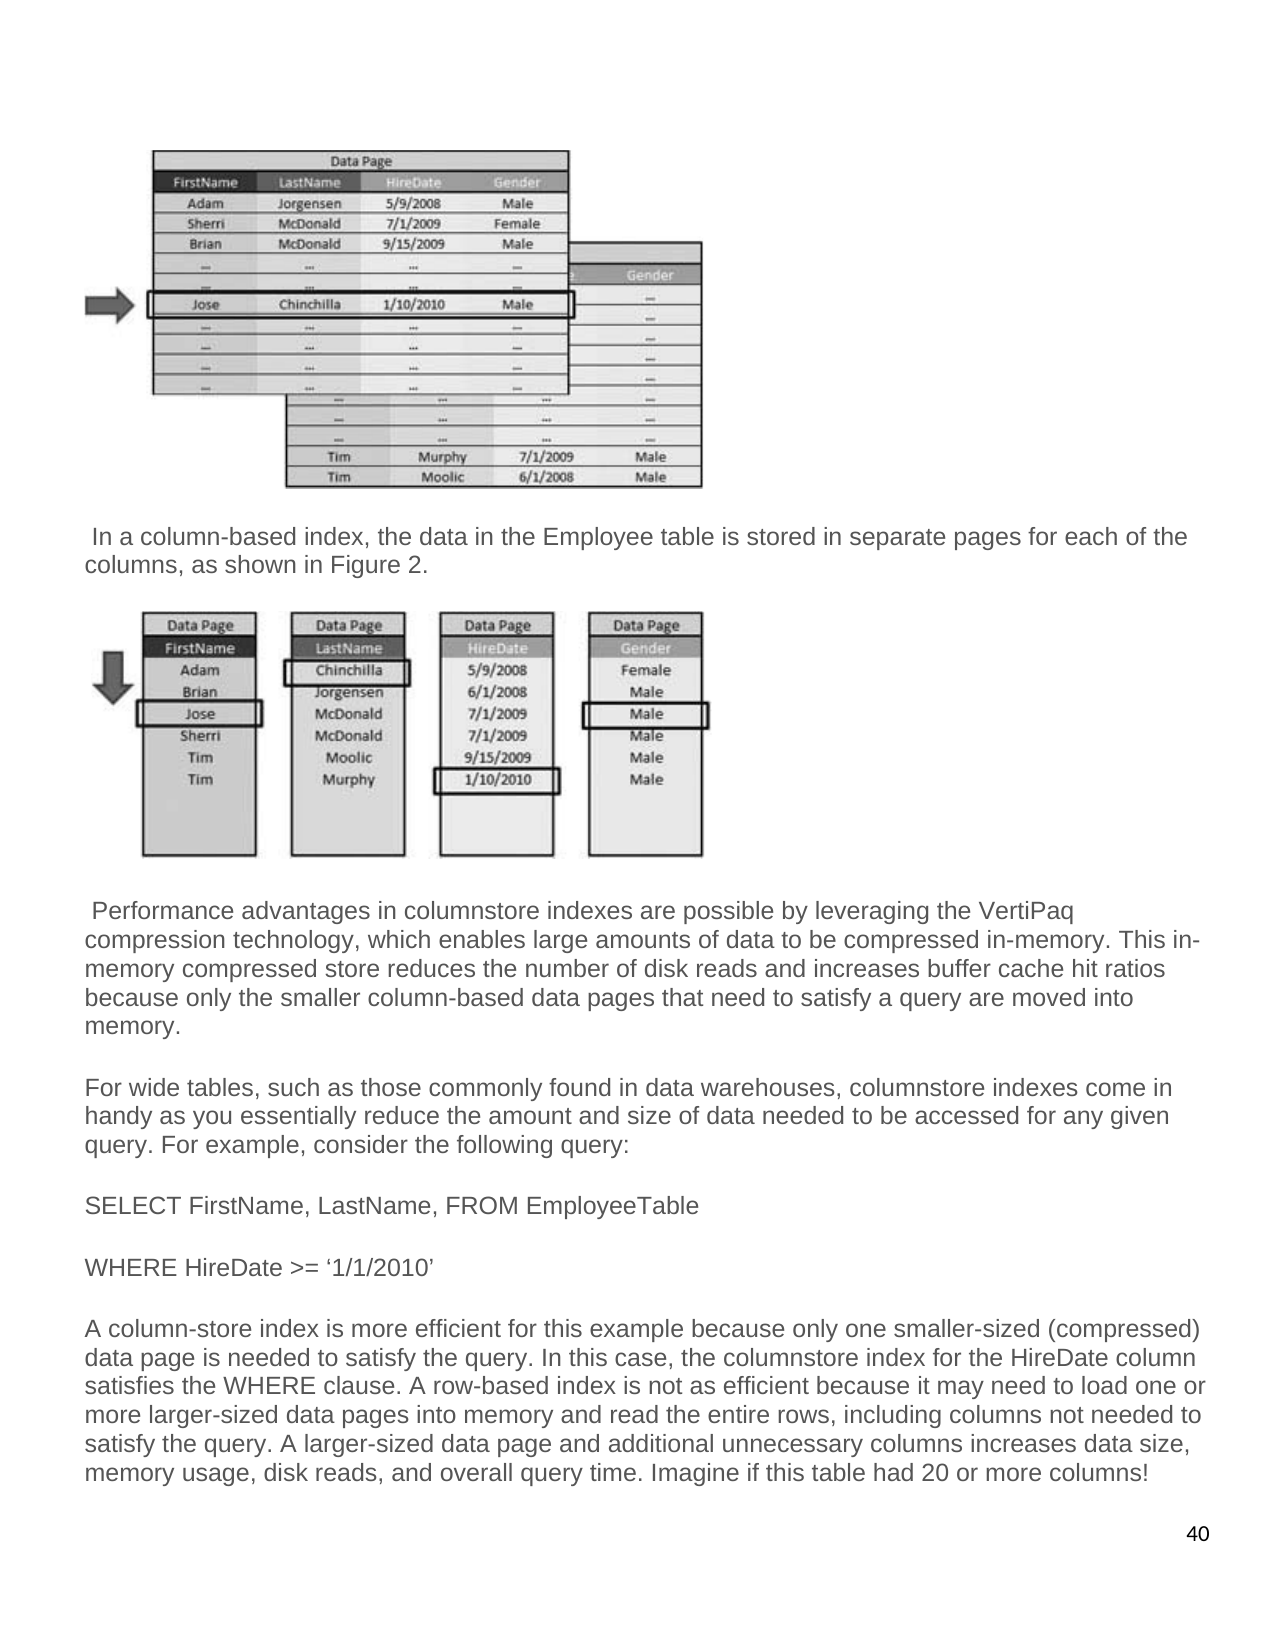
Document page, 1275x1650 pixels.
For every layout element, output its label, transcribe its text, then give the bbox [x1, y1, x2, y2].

picture [91, 611, 712, 859]
picture [84, 150, 704, 489]
text SELECT FirstName, LastName, FROM EmployeeTable [84, 1191, 1209, 1220]
text For wide tables, such as those commonly found in data warehouses, columnstore indexes come in handy as you essentially reduce the amount and size of data needed to be accessed for any given query. For example, consider the following query: [84, 1072, 1209, 1159]
text A column-store index is more efficient for this example because only one smaller-sized (compressed) data page is needed to satisfy the query. In this case, the columnstore index for the HireDate column satisfies the WHERE clause. A row-based index is not as efficient because it may need to load one or more larger-sized data pages into memory and read the entire rows, including columns not needed to satisfy the query. A larger-sized data page and additional unnecessary columns increases data size, memory usage, disk reads, and overall query time. Imagine if this table had 20 or more columns! [84, 1314, 1209, 1486]
text In a column-based index, the data in the Employee table is stored in separate pages for each of the columns, as shown in Figure 2. [84, 522, 1209, 579]
text WHERE HireDate >= ‘1/1/2010’ [84, 1252, 1209, 1281]
text Performance advantages in columnstore indexes are possible by leveraging the VertiPaq compression technology, which enables large amounts of data to be compressed in-memory. This in-memory compressed store reduces the number of disk reads and increases buffer cache hit ratios because only the smaller column-based data pages that need to satisfy a query are moved into memory. [84, 896, 1209, 1040]
